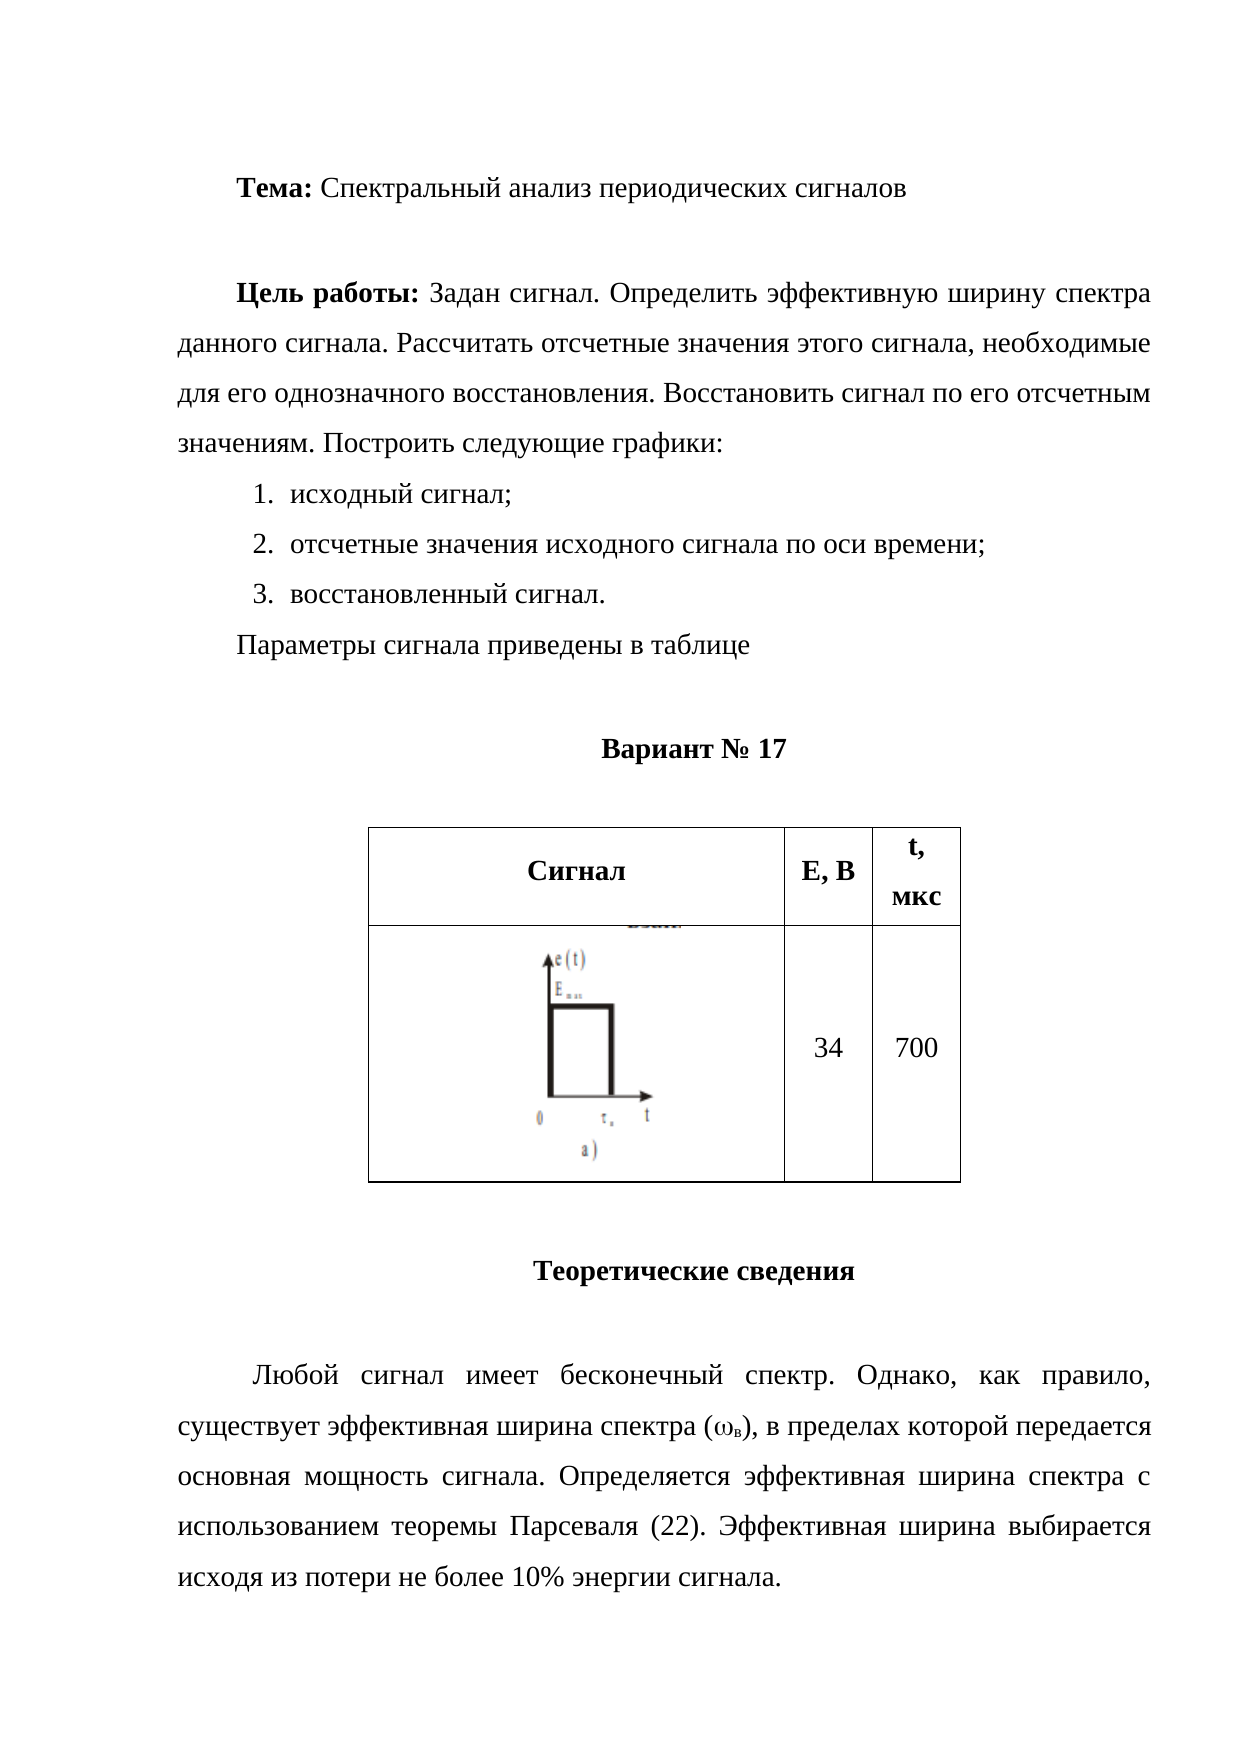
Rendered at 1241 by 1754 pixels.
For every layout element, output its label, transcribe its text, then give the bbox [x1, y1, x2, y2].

table_cell [369, 926, 784, 1181]
text Тема: Спектральный анализ периодических сигналов [177, 170, 1152, 204]
title восстановленный сигнал. [252, 577, 1152, 610]
title отсчетные значения исходного сигнала по оси времени; [252, 526, 1152, 560]
table_header E, В [785, 828, 872, 925]
table_header t, мкс [873, 828, 960, 925]
table_header Сигнал [369, 828, 784, 925]
text Вариант № 17 [177, 731, 1152, 765]
title Цель работы: Задан сигнал. Определить эффективную ширину спектра данного сигнала. Рассчитать отсчетные значения этого сигнала, необходимые для его однозначного восстановления. Восстановить сигнал по его отсчетным значениям. Построить следующие графики: [177, 275, 1152, 459]
table_cell 700 [873, 926, 960, 1181]
title исходный сигнал; [252, 476, 1152, 509]
text Параметры сигнала приведены в таблице [177, 627, 1152, 660]
text Теоретические сведения [177, 1253, 1152, 1287]
table_cell 34 [785, 926, 872, 1181]
picture [471, 926, 681, 1169]
title Любой сигнал имеет бесконечный спектр. Однако, как правило, существует эффективная ширина спектра (в), в пределах которой передается основная мощность сигнала. Определяется эффективная ширина спектра с использованием теоремы Парсеваля (22). Эффективная ширина выбирается исходя из потери не более 10% энергии сигнала. [177, 1357, 1152, 1592]
